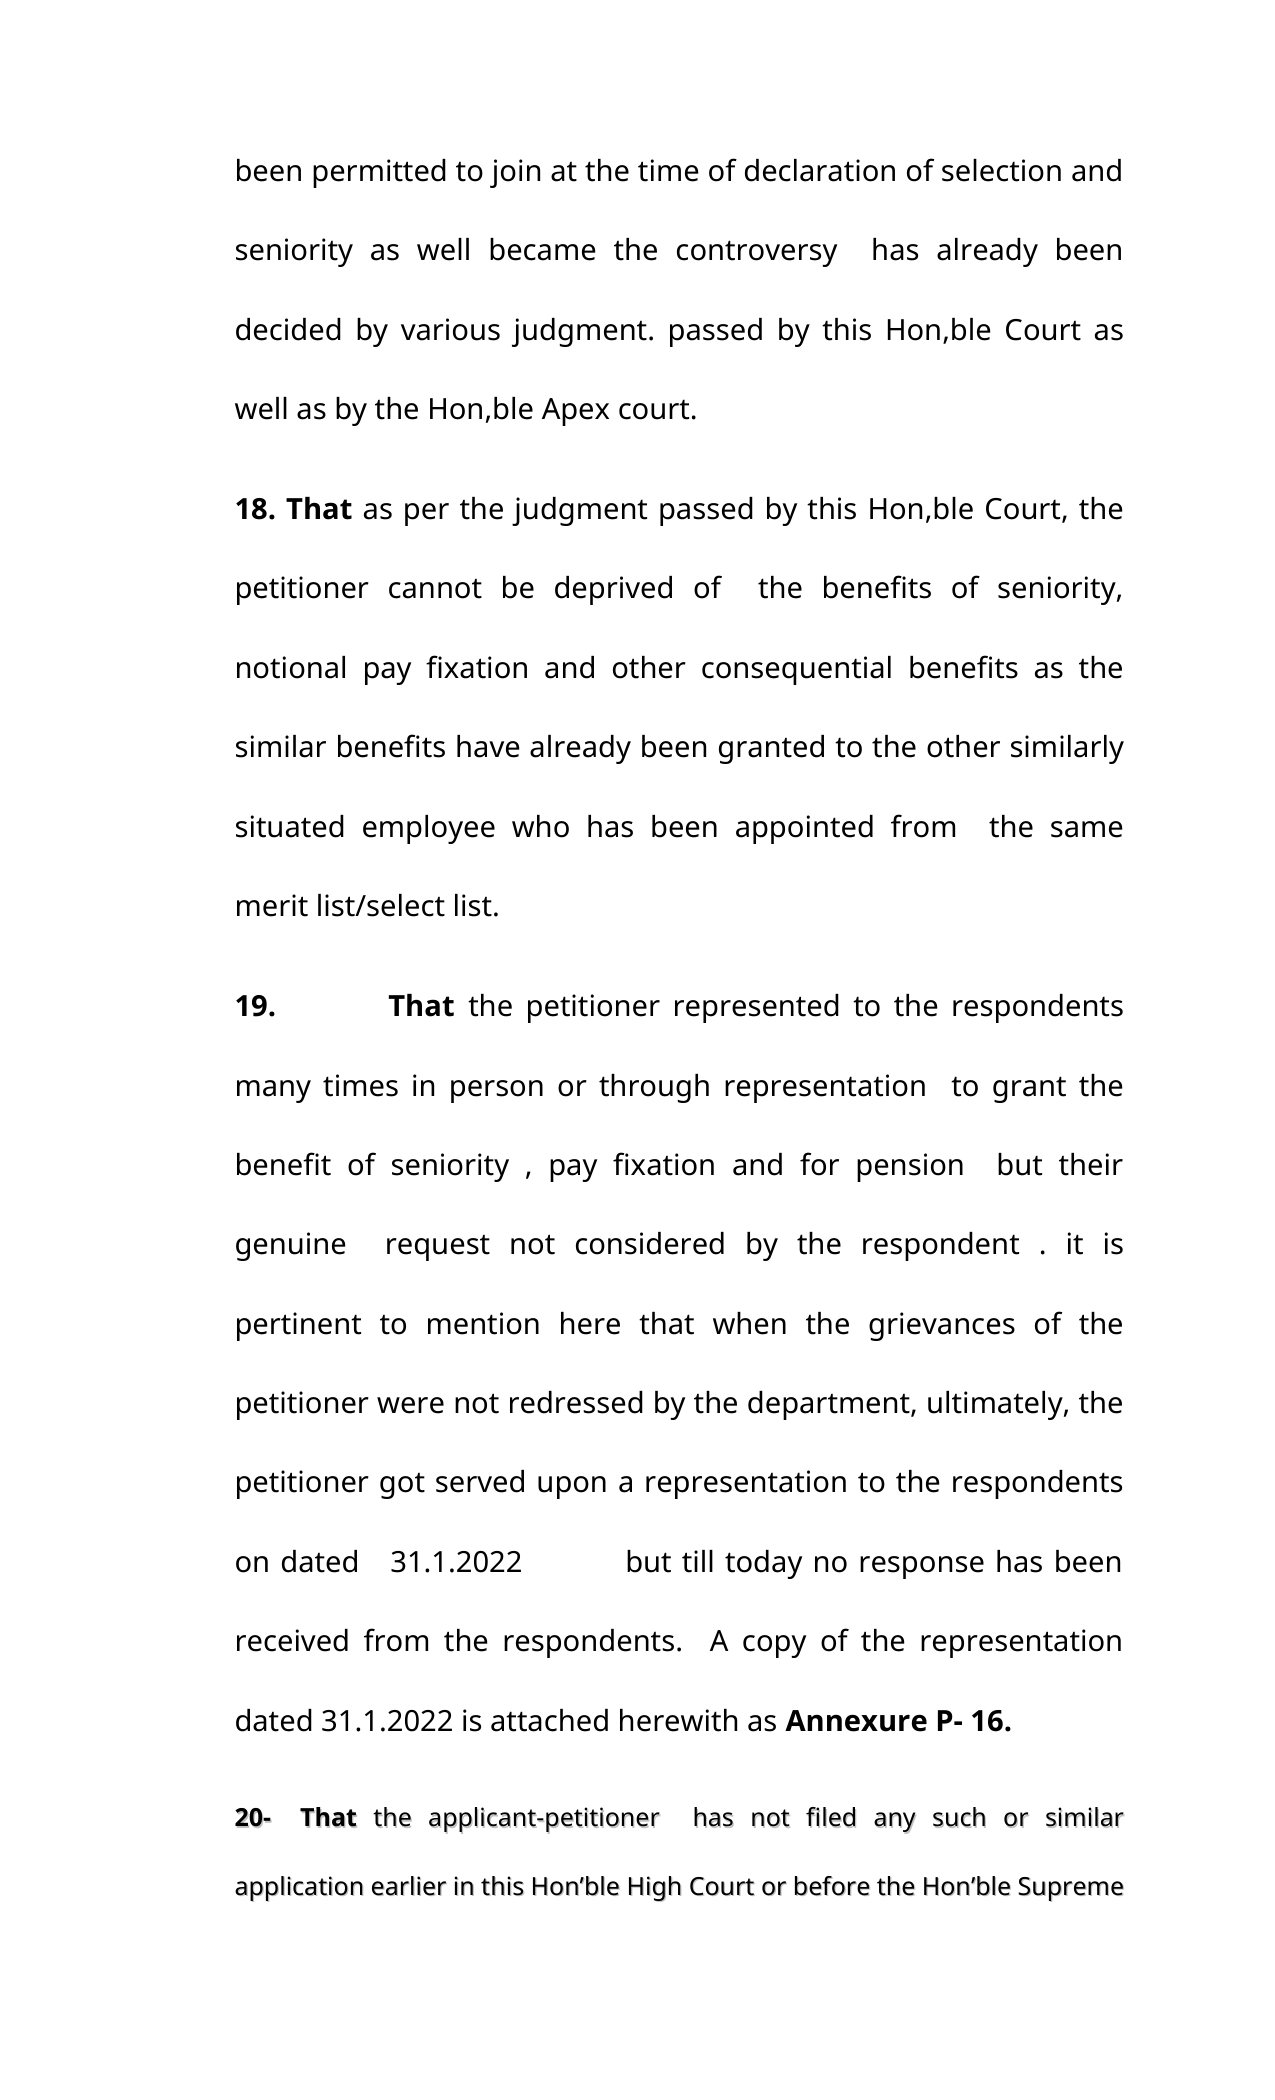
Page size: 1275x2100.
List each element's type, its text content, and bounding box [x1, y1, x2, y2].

text 19. That the petitioner represented to the respondents many times in person or through representation to grant the benefit of seniority , pay fixation and for pension but their genuine request not considered by the respondent . it is pertinent to mention here that when the grievances of the petitioner were not redressed by the department, ultimately, the petitioner got served upon a representation to the respondents on dated 31.1.2022 but till today no response has been received from the respondents. A copy of the representation dated 31.1.2022 is attached herewith as Annexure P- 16. [234, 985, 1125, 1739]
text 18. That as per the judgment passed by this Hon,ble Court, the petitioner cannot be deprived of the benefits of seniority, notional pay fixation and other consequential benefits as the similar benefits have already been granted to the other similarly situated employee who has been appointed from the same merit list/select list. [234, 488, 1125, 925]
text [234, 150, 1125, 428]
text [234, 1800, 1125, 1902]
